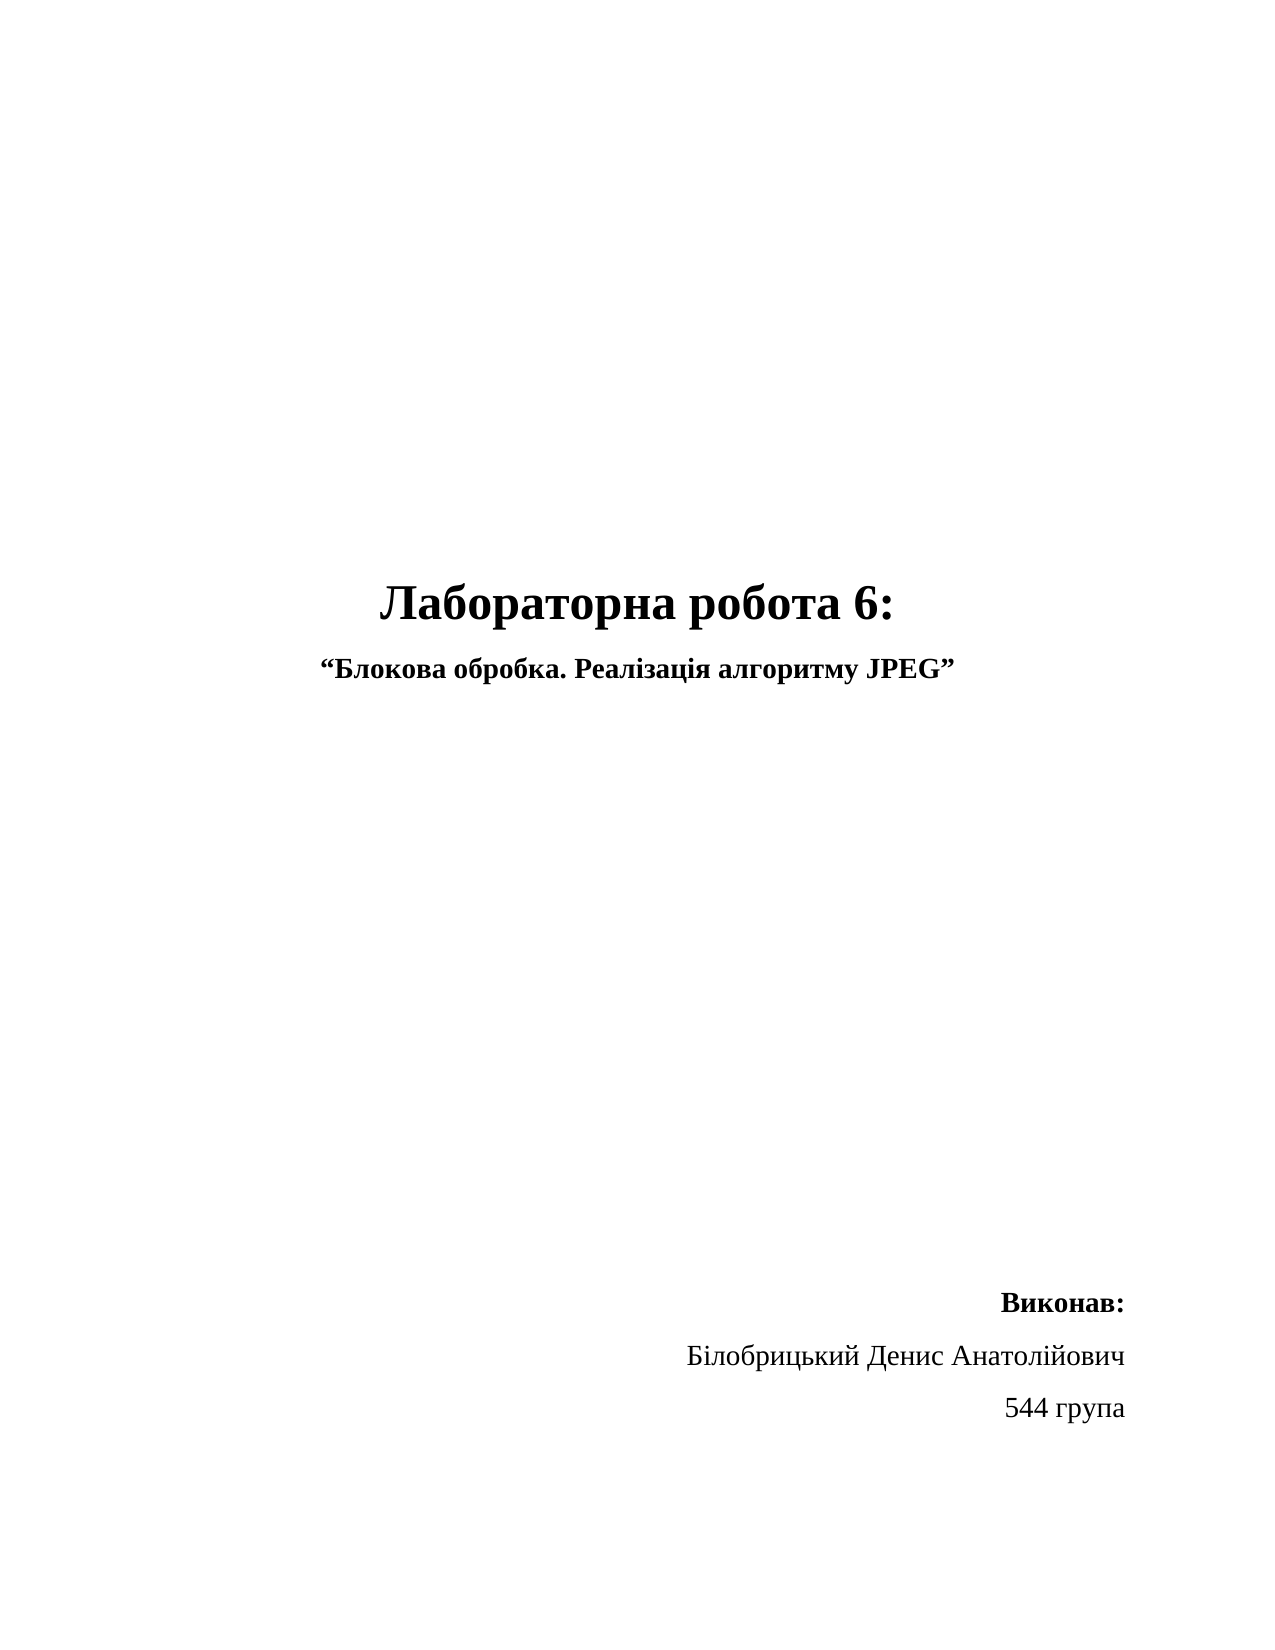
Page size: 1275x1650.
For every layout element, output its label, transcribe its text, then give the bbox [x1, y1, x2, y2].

text Виконав: [150, 1285, 1125, 1318]
text Лабораторна робота 6: [150, 572, 1125, 630]
text Білобрицький Денис Анатолійович [150, 1338, 1125, 1371]
text 544 група [150, 1391, 1125, 1424]
text “Блокова обробка. Реалізація алгоритму JPEG” [150, 651, 1125, 685]
